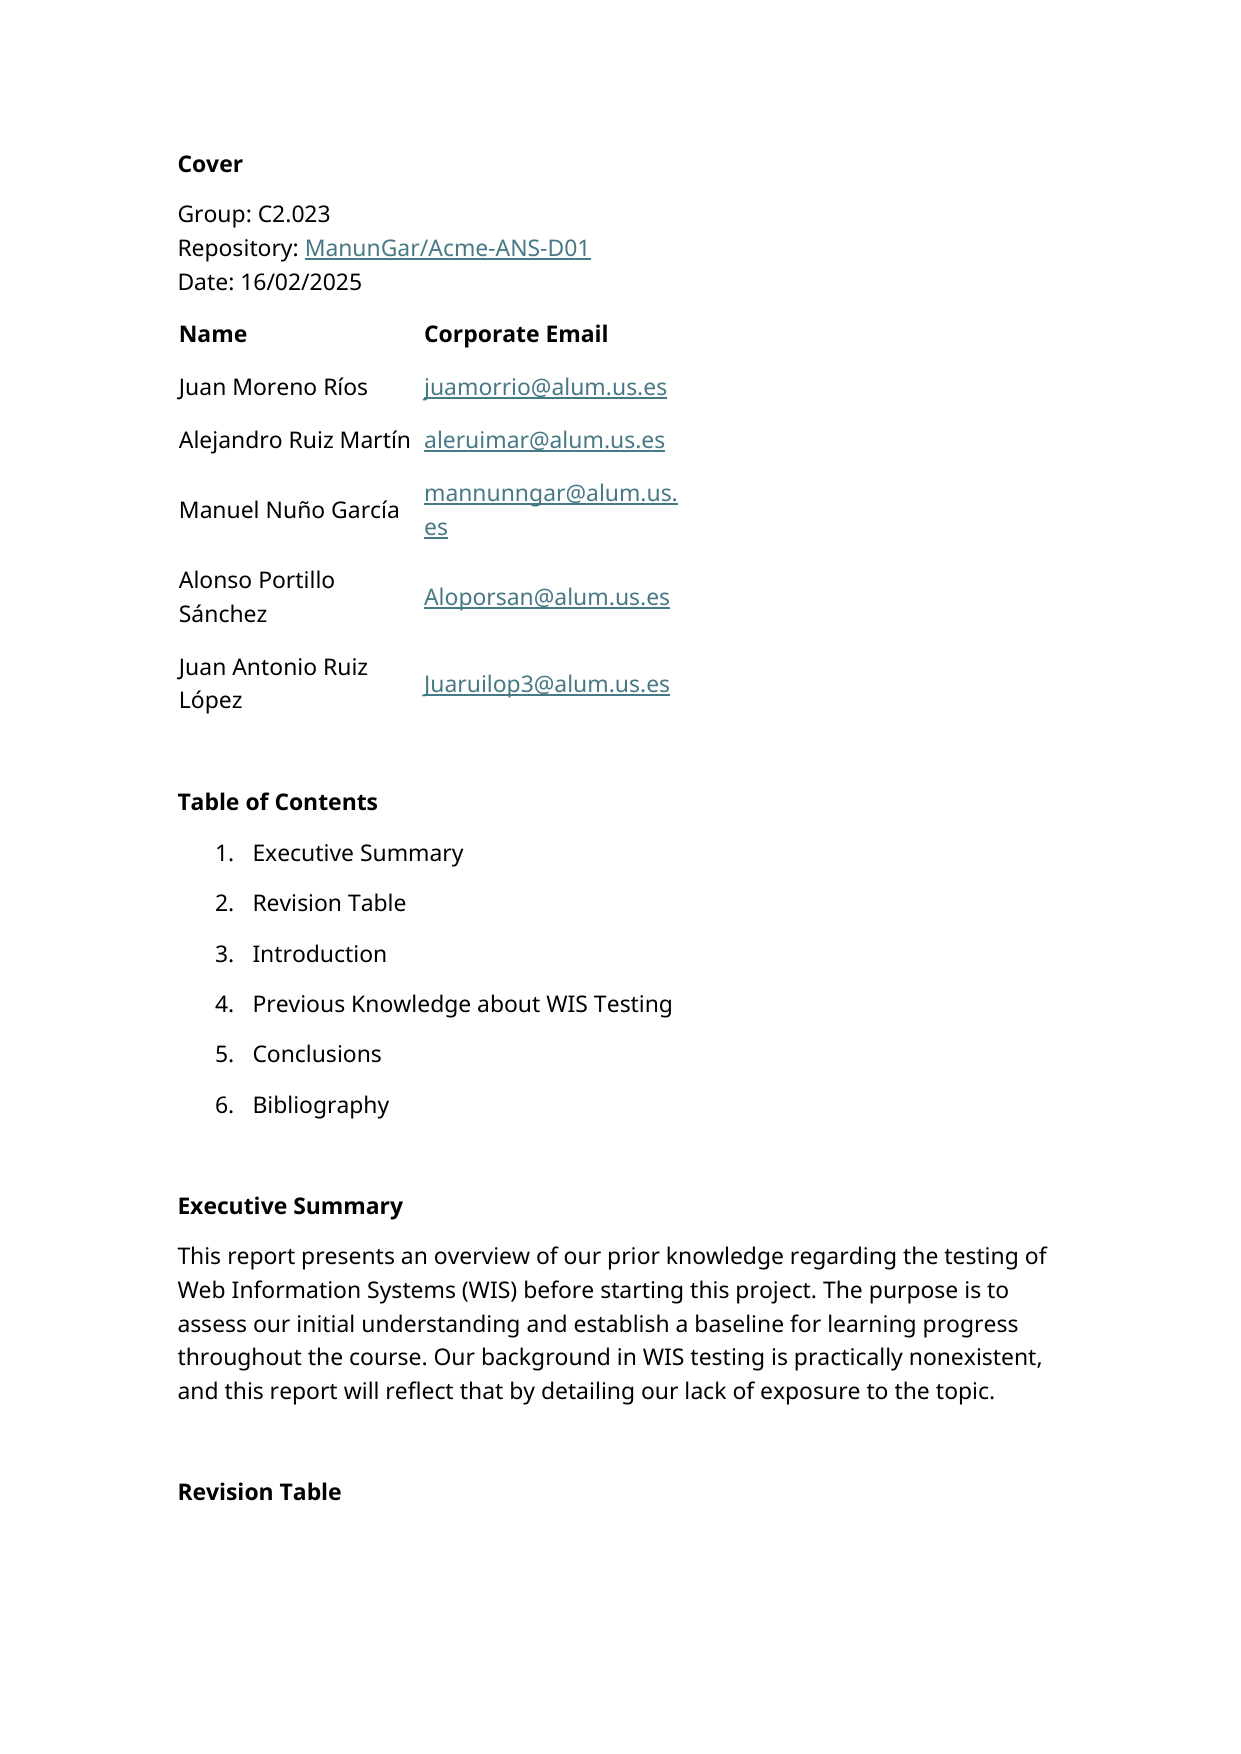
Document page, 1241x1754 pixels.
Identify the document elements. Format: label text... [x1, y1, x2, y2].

text Table of Contents [177, 786, 1063, 818]
text This report presents an overview of our prior knowledge regarding the testing of Web Information Systems (WIS) before starting this project. The purpose is to assess our initial understanding and establish a baseline for learning progress throughout the course. Our background in WIS testing is practically nonexistent, and this report will reflect that by detailing our lack of exposure to the topic. [177, 1240, 1063, 1406]
table_cell aleruimar@alum.us.es [422, 422, 687, 475]
text Cover [177, 148, 1063, 179]
table_cell Alonso Portillo Sánchez [177, 562, 422, 649]
text Executive Summary [177, 1190, 1063, 1221]
table_cell Juaruilop3@alum.us.es [422, 649, 687, 736]
table_cell juamorrio@alum.us.es [422, 369, 687, 422]
list Introduction [215, 938, 1063, 969]
list Executive Summary [215, 837, 1063, 868]
table_header Name [177, 316, 422, 369]
table_cell Alejandro Ruiz Martín [177, 422, 422, 475]
table_cell Manuel Nuño García [177, 475, 422, 562]
list Bibliography [215, 1089, 1063, 1120]
table_cell Aloporsan@alum.us.es [422, 562, 687, 649]
text Revision Table [177, 1476, 1063, 1507]
table_cell Juan Antonio Ruiz López [177, 649, 422, 736]
text Group: C2.023 Repository: ManunGar/Acme-ANS-D01 Date: 16/02/2025 [177, 198, 1063, 297]
table_header Corporate Email [422, 316, 687, 369]
table_cell mannunngar@alum.us.es [422, 475, 687, 562]
list Previous Knowledge about WIS Testing [215, 988, 1063, 1019]
list Conclusions [215, 1038, 1063, 1070]
list Revision Table [215, 887, 1063, 918]
table_cell Juan Moreno Ríos [177, 369, 422, 422]
